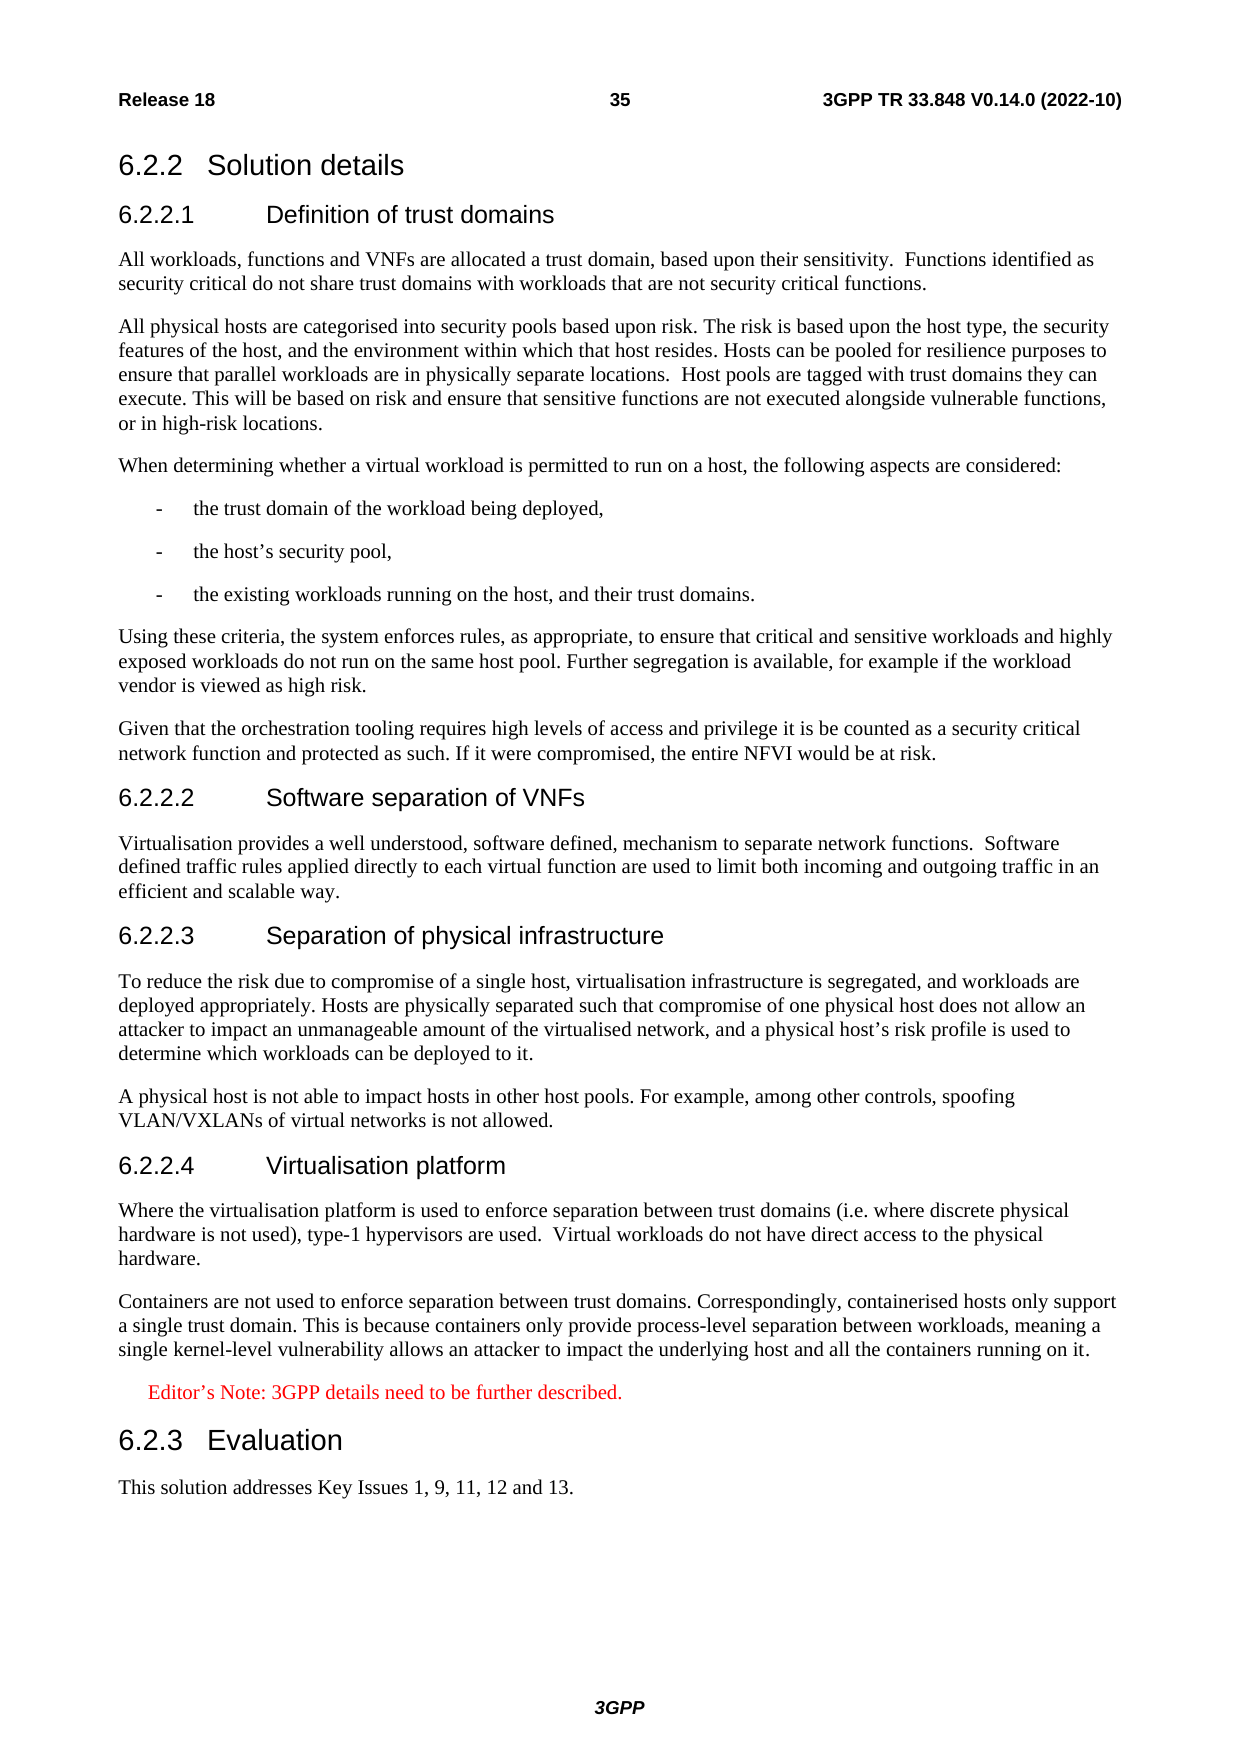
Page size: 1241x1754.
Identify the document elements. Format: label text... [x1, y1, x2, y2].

list the existing workloads running on the host, and their trust domains. [156, 582, 1122, 606]
text A physical host is not able to impact hosts in other host pools. For example, among other controls, spoofing VLAN/VXLANs of virtual networks is not allowed. [118, 1084, 1122, 1132]
text When determining whether a virtual workload is permitted to run on a host, the following aspects are considered: [118, 453, 1122, 477]
list the trust domain of the workload being deployed, [156, 496, 1122, 520]
text Given that the orchestration tooling requires high levels of access and privilege it is be counted as a security critical network function and protected as such. If it were compromised, the entire NFVI would be at risk. [118, 715, 1122, 765]
text Virtualisation provides a well understood, software defined, mechanism to separate network functions. Software defined traffic rules applied directly to each virtual function are used to limit both incoming and outgoing traffic in an efficient and scalable way. [118, 830, 1122, 903]
text This solution addresses Key Issues 1, 9, 11, 12 and 13. [118, 1475, 1122, 1499]
subtitle 6.2.2 Solution details [118, 147, 1122, 181]
text All workloads, functions and VNFs are allocated a trust domain, based upon their sensitivity. Functions identified as security critical do not share trust domains with workloads that are not security critical functions. [118, 247, 1122, 295]
subtitle 6.2.2.1 Definition of trust domains [118, 200, 1122, 228]
text To reduce the risk due to compromise of a single host, virtualisation infrastructure is segregated, and workloads are deployed appropriately. Hosts are physically separated such that compromise of one physical host does not allow an attacker to impact an unmanageable amount of the virtualised network, and a physical host’s risk profile is used to determine which workloads can be deployed to it. [118, 969, 1122, 1065]
text All physical hosts are categorised into security pools based upon risk. The risk is based upon the host type, the security features of the host, and the environment within which that host resides. Hosts can be pooled for resilience purposes to ensure that parallel workloads are in physically separate locations. Host pools are tagged with trust domains they can execute. This will be based on risk and ensure that sensitive functions are not executed alongside vulnerable functions, or in high-risk locations. [118, 314, 1122, 434]
text Editor’s Note: 3GPP details need to be further described. [148, 1380, 1122, 1404]
subtitle 6.2.3 Evaluation [118, 1423, 1122, 1456]
text Where the virtualisation platform is used to enforce separation between trust domains (i.e. where discrete physical hardware is not used), type-1 hypervisors are used. Virtual workloads do not have direct access to the physical hardware. [118, 1198, 1122, 1270]
text Containers are not used to enforce separation between trust domains. Correspondingly, containerised hosts only support a single trust domain. This is because containers only provide process-level separation between workloads, meaning a single kernel-level vulnerability allows an attacker to impact the underlying host and all the containers running on it. [118, 1289, 1122, 1361]
text Using these criteria, the system enforces rules, as appropriate, to ensure that critical and sensitive workloads and highly exposed workloads do not run on the same host pool. Further segregation is available, for example if the workload vendor is viewed as high risk. [118, 624, 1122, 697]
subtitle 6.2.2.3 Separation of physical infrastructure [118, 921, 1122, 950]
subtitle 6.2.2.4 Virtualisation platform [118, 1151, 1122, 1179]
subtitle 6.2.2.2 Software separation of VNFs [118, 783, 1122, 812]
list the host’s security pool, [156, 539, 1122, 563]
